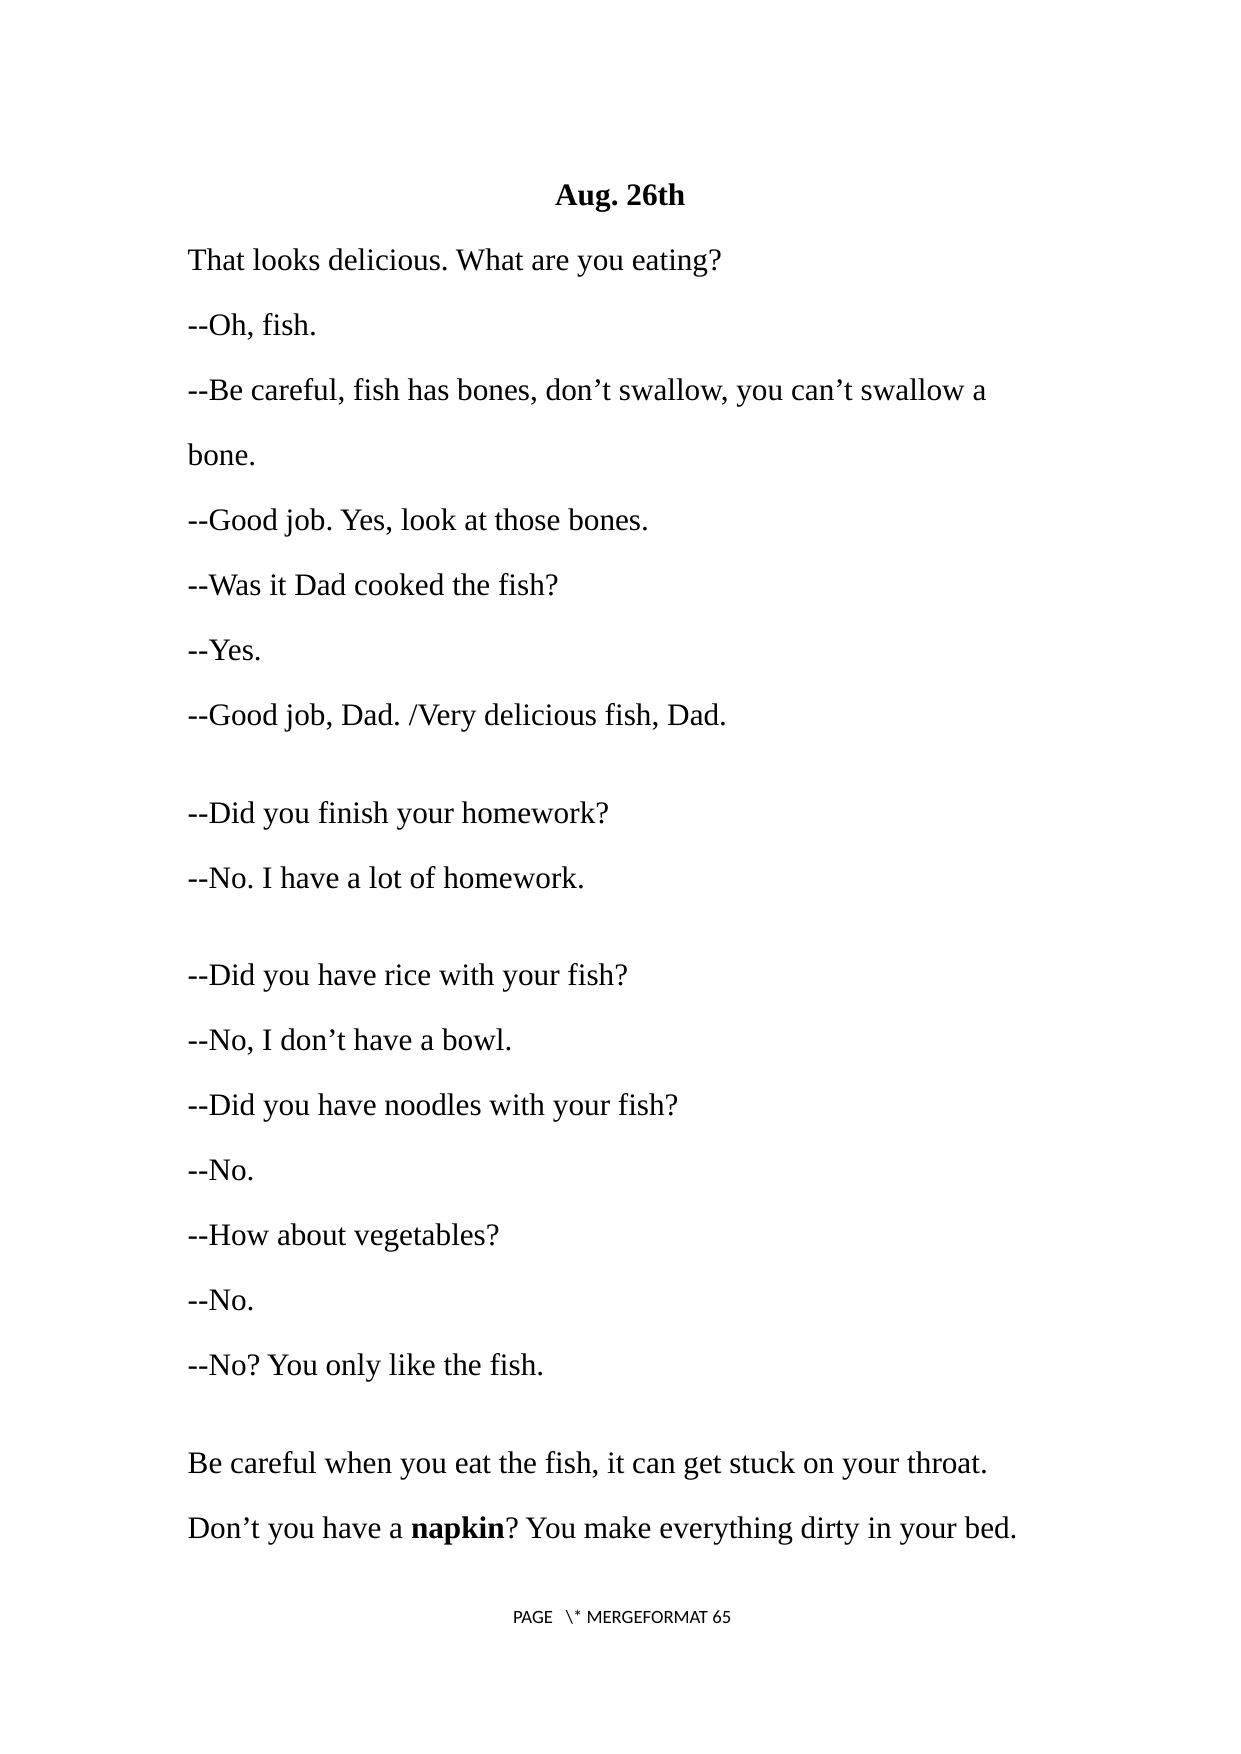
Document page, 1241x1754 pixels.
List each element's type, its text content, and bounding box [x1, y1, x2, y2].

text --Oh, fish. [187, 292, 1053, 357]
text --How about vegetables? [187, 1202, 1053, 1267]
text Don’t you have a napkin? You make everything dirty in your bed. [187, 1494, 1053, 1559]
text --Was it Dad cooked the fish? [187, 552, 1053, 617]
text --Yes. [187, 617, 1053, 682]
text Be careful when you eat the fish, it can get stuck on your throat. [187, 1429, 1053, 1494]
text --No. I have a lot of homework. [187, 844, 1053, 909]
text That looks delicious. What are you eating? [187, 227, 1053, 292]
text --Good job, Dad. /Very delicious fish, Dad. [187, 682, 1053, 747]
text --Be careful, fish has bones, don’t swallow, you can’t swallow a bone. [187, 357, 1053, 487]
text --Did you finish your homework? [187, 779, 1053, 844]
text --No, I don’t have a bowl. [187, 1007, 1053, 1072]
text Aug. 26th [187, 162, 1053, 227]
text --No? You only like the fish. [187, 1332, 1053, 1397]
text --No. [187, 1137, 1053, 1202]
text --Did you have rice with your fish? [187, 942, 1053, 1007]
text --Did you have noodles with your fish? [187, 1072, 1053, 1137]
text --Good job. Yes, look at those bones. [187, 487, 1053, 552]
text --No. [187, 1267, 1053, 1332]
